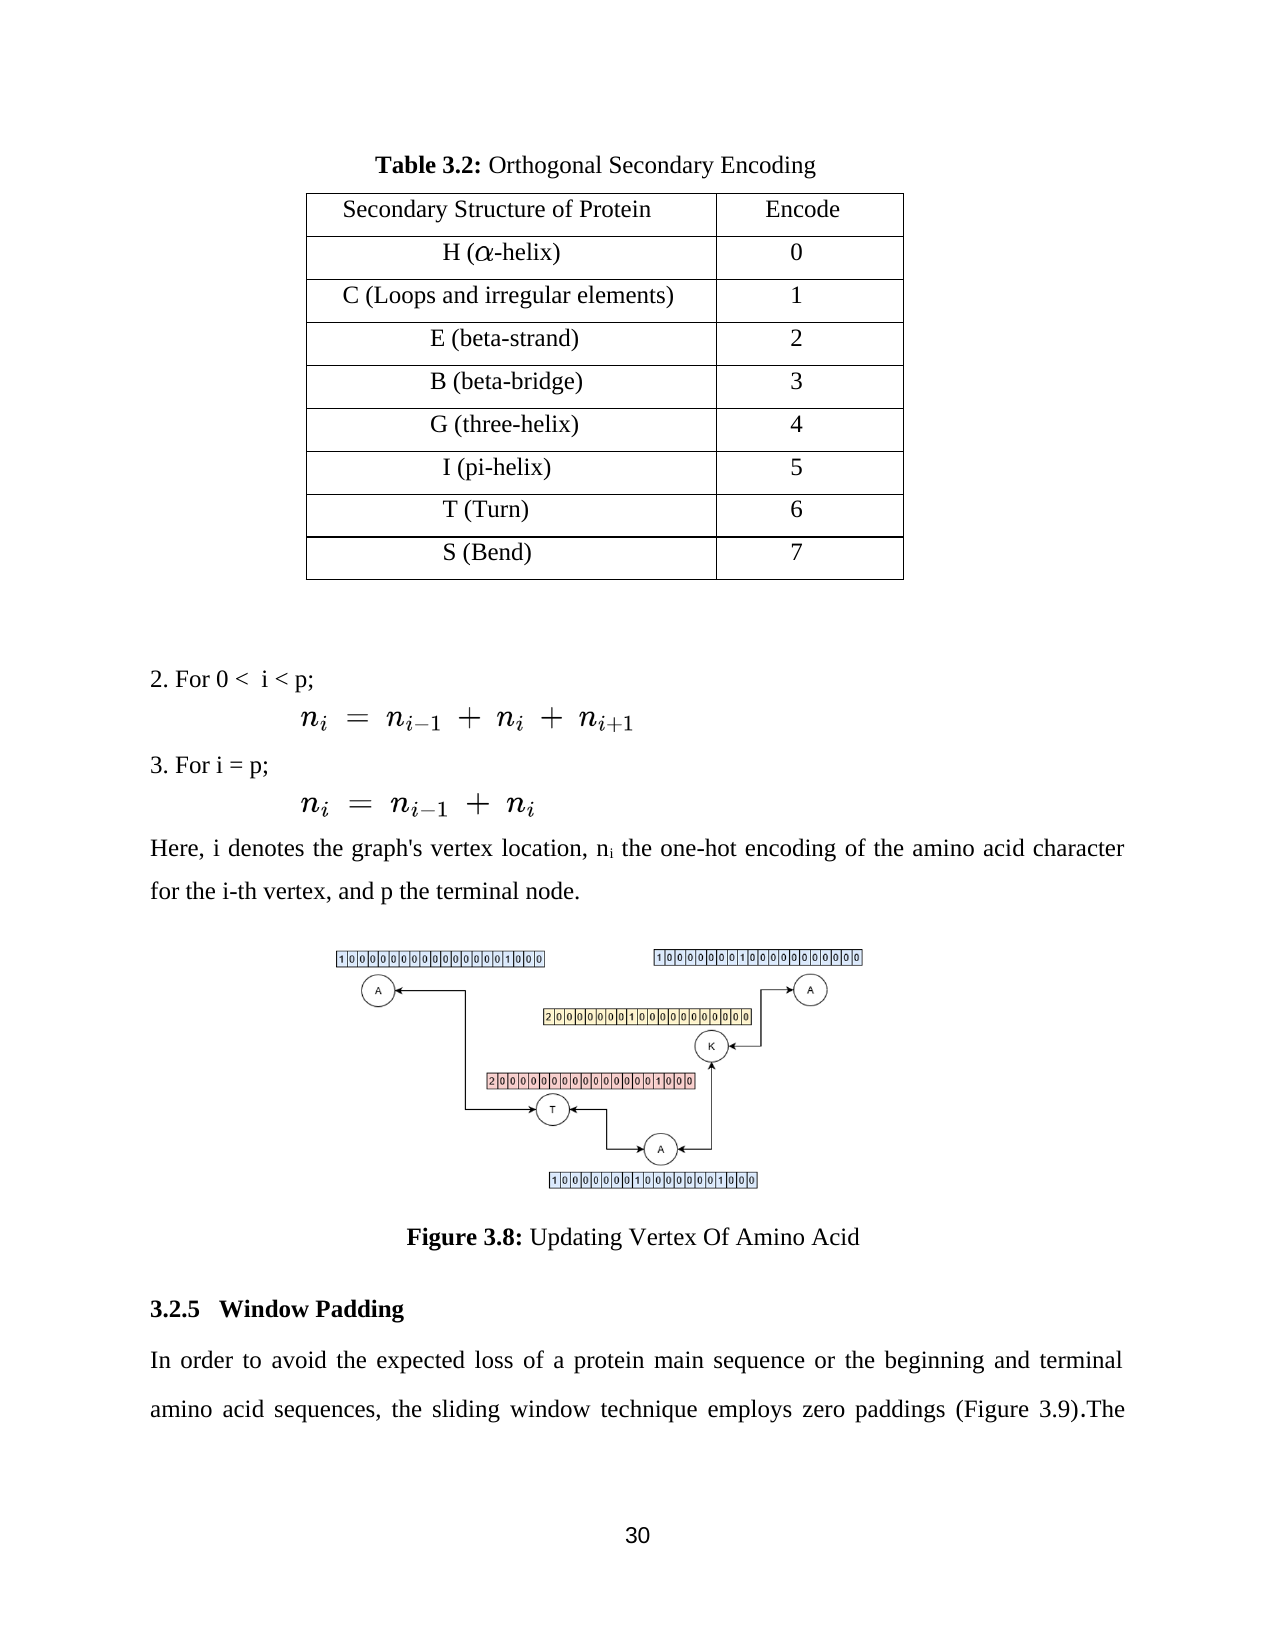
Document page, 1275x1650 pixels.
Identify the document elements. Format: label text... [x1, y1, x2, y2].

title For 0 < i < p; [150, 664, 1125, 693]
table_cell 6 [717, 495, 903, 536]
table_header Secondary Structure of Protein [307, 194, 716, 236]
table_cell G (three-helix) [307, 409, 716, 451]
subtitle 3.2.5 Window Padding [150, 1294, 1125, 1323]
table_cell 3 [717, 366, 903, 408]
table_cell H (-helix) [307, 237, 716, 279]
table_cell S (Bend) [307, 538, 716, 579]
text Here, i denotes the graph's vertex location, ni the one-hot encoding of the amino acid character for the i-th vertex, and p the terminal node. [150, 833, 1125, 905]
picture [300, 919, 896, 1209]
table_cell 0 [717, 237, 903, 279]
table_cell 2 [717, 323, 903, 365]
table_cell B (beta-bridge) [307, 366, 716, 408]
table_cell 5 [717, 452, 903, 493]
title For i = p; [150, 751, 1125, 779]
list Table 3.2: Orthogonal Secondary Encoding [150, 150, 1125, 179]
table_cell I (pi-helix) [307, 452, 716, 493]
table_cell 1 [717, 280, 903, 322]
table_header Encode [717, 194, 903, 236]
title Figure 3.8: Updating Vertex Of Amino Acid [194, 1222, 1125, 1250]
picture [475, 246, 494, 261]
picture [300, 707, 635, 732]
picture [300, 793, 535, 818]
table_cell E (beta-strand) [307, 323, 716, 365]
table_cell T (Turn) [307, 495, 716, 536]
table_cell C (Loops and irregular elements) [307, 280, 716, 322]
table_cell 7 [717, 538, 903, 579]
table_cell 4 [717, 409, 903, 451]
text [150, 1345, 1125, 1425]
